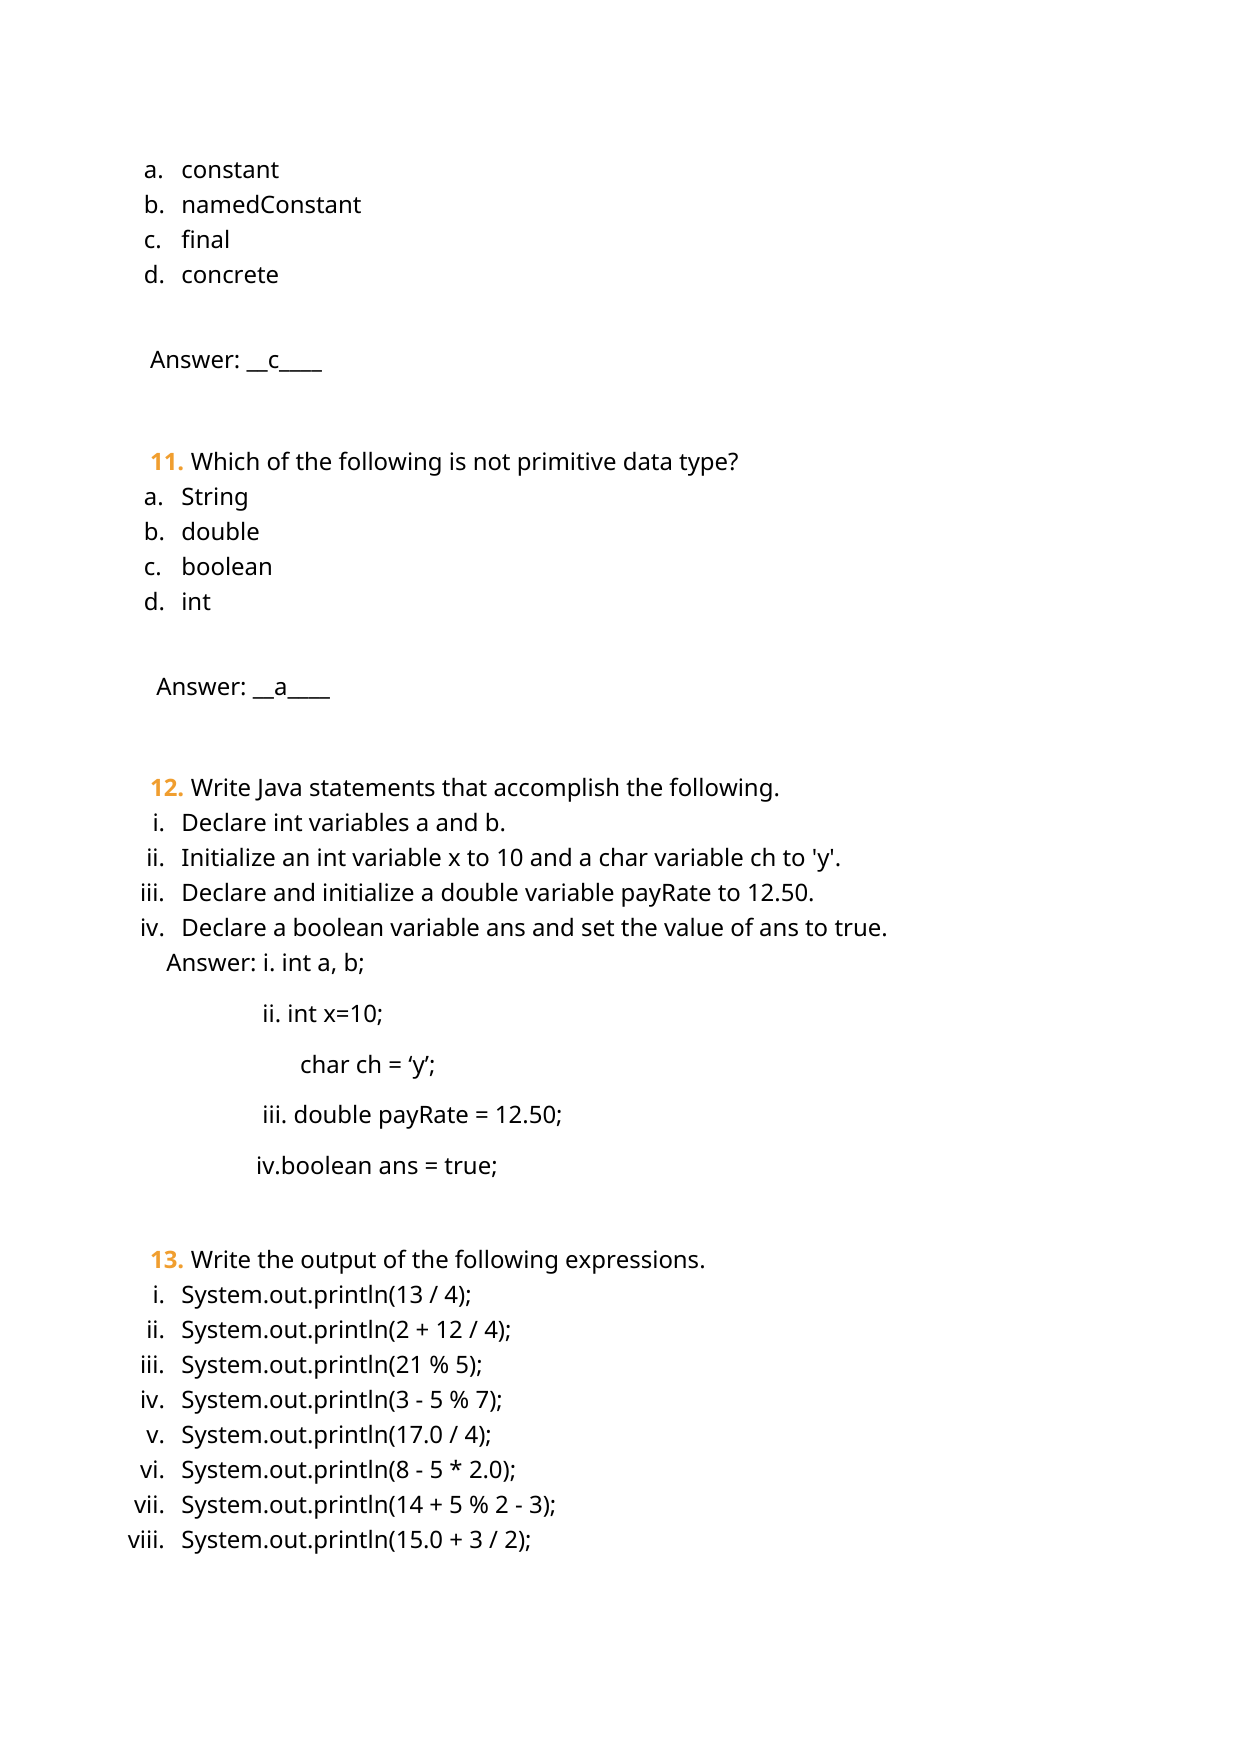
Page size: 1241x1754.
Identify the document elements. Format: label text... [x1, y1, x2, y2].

list System.out.println(8 - 5 * 2.0); [165, 1451, 1090, 1486]
text char ch = ‘y’; [150, 1045, 1090, 1080]
list constant [144, 150, 1090, 185]
list boolean [144, 547, 1090, 582]
text Answer: __c____ [150, 341, 1090, 376]
list int [144, 582, 1090, 617]
list final [144, 220, 1090, 255]
text Answer: i. int a, b; [150, 944, 1090, 979]
list System.out.println(21 % 5); [165, 1346, 1090, 1381]
list System.out.println(2 + 12 / 4); [165, 1311, 1090, 1346]
list System.out.println(3 - 5 % 7); [165, 1381, 1090, 1416]
list String [144, 477, 1090, 512]
list Declare and initialize a double variable payRate to 12.50. [165, 874, 1090, 909]
list System.out.println(13 / 4); [165, 1276, 1090, 1311]
list System.out.println(14 + 5 % 2 - 3); [165, 1486, 1090, 1521]
text 12. Write Java statements that accomplish the following. [150, 769, 1090, 804]
list Declare a boolean variable ans and set the value of ans to true. [165, 909, 1090, 944]
text Answer: __a____ [150, 667, 1090, 702]
list System.out.println(15.0 + 3 / 2); [165, 1521, 1090, 1556]
text iv.boolean ans = true; [225, 1146, 1090, 1181]
list namedConstant [144, 185, 1090, 220]
list Initialize an int variable x to 10 and a char variable ch to 'y'. [165, 839, 1090, 874]
text 13. Write the output of the following expressions. [150, 1241, 1090, 1276]
text 11. Which of the following is not primitive data type? [150, 442, 1090, 477]
list Declare int variables a and b. [165, 804, 1090, 839]
list concrete [144, 255, 1090, 290]
list double [144, 512, 1090, 547]
list System.out.println(17.0 / 4); [165, 1416, 1090, 1451]
text ii. int x=10; [150, 994, 1090, 1029]
text iii. double payRate = 12.50; [150, 1096, 1090, 1131]
